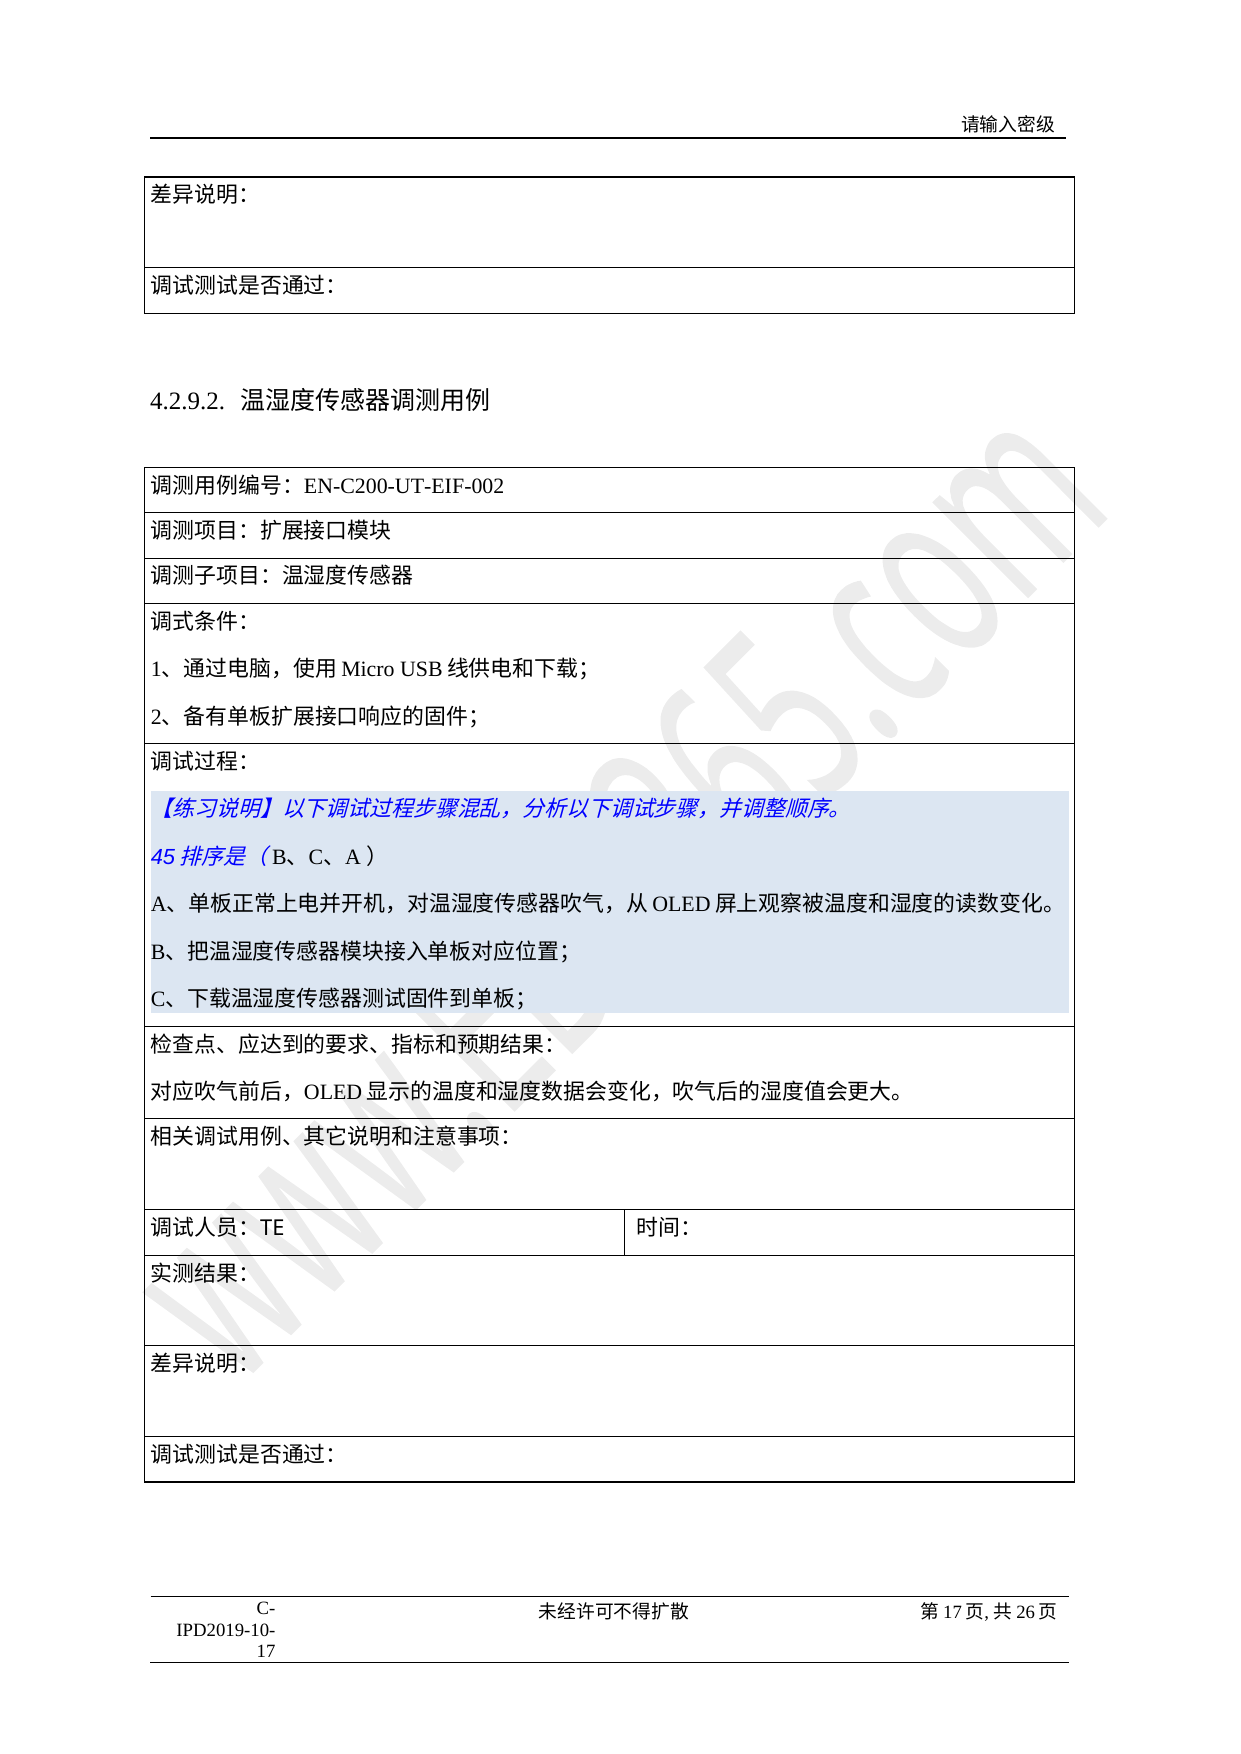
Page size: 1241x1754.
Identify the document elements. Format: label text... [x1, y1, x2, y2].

table_cell 差异说明： [145, 178, 1074, 267]
table_cell 检查点、应达到的要求、指标和预期结果： 对应吹气前后，OLED显示的温度和湿度数据会变化，吹气后的湿度值会更大。 [145, 1027, 1074, 1118]
table_cell 调试人员：TE [145, 1210, 624, 1254]
subtitle 温湿度传感器调测用例 [150, 380, 1069, 417]
table_header 调测用例编号：EN-C200-UT-EIF-002 [145, 468, 1074, 512]
table_cell 调测项目：扩展接口模块 [145, 513, 1074, 557]
table_cell 实测结果： [145, 1256, 1074, 1345]
table_cell 调试过程： 【练习说明】以下调试过程步骤混乱，分析以下调试步骤，并调整顺序。 45排序是（ B、C、A ） A、单板正常上电并开机，对温湿度传感器吹气，从OLED屏上观察被温度和湿度的读数变化。 B、把温湿度传感器模块接入单板对应位置； C、下载温湿度传感器测试固件到单板； [145, 744, 1074, 1026]
table_cell 时间： [625, 1210, 1074, 1254]
table_cell 相关调试用例、其它说明和注意事项： [145, 1119, 1074, 1209]
table_cell 调测子项目：温湿度传感器 [145, 559, 1074, 603]
table_cell 调式条件： 1、通过电脑，使用Micro USB线供电和下载； 2、备有单板扩展接口响应的固件； [145, 604, 1074, 743]
table_cell 调试测试是否通过： [145, 268, 1074, 312]
table_cell 调试测试是否通过： [145, 1437, 1074, 1481]
table_cell 差异说明： [145, 1346, 1074, 1436]
